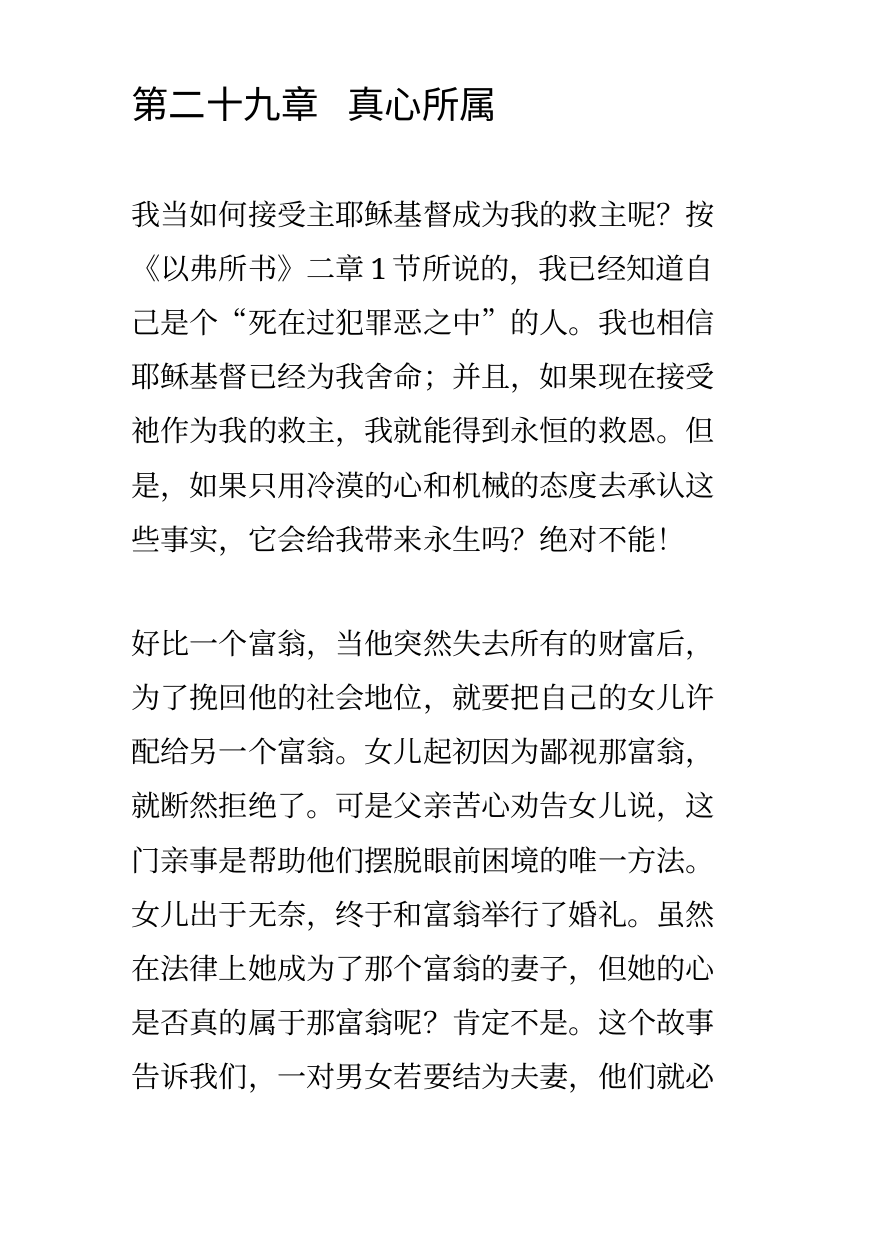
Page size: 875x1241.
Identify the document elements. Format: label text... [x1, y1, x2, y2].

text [131, 608, 741, 1096]
text 第二十九章 真心所属 [131, 75, 741, 129]
text 我当如何接受主耶稣基督成为我的救主呢？按《以弗所书》二章1节所说的，我已经知道自己是个“死在过犯罪恶之中”的人。我也相信耶稣基督已经为我舍命；并且，如果现在接受祂作为我的救主，我就能得到永恒的救恩。但是，如果只用冷漠的心和机械的态度去承认这些事实，它会给我带来永生吗？绝对不能！ [131, 179, 741, 558]
